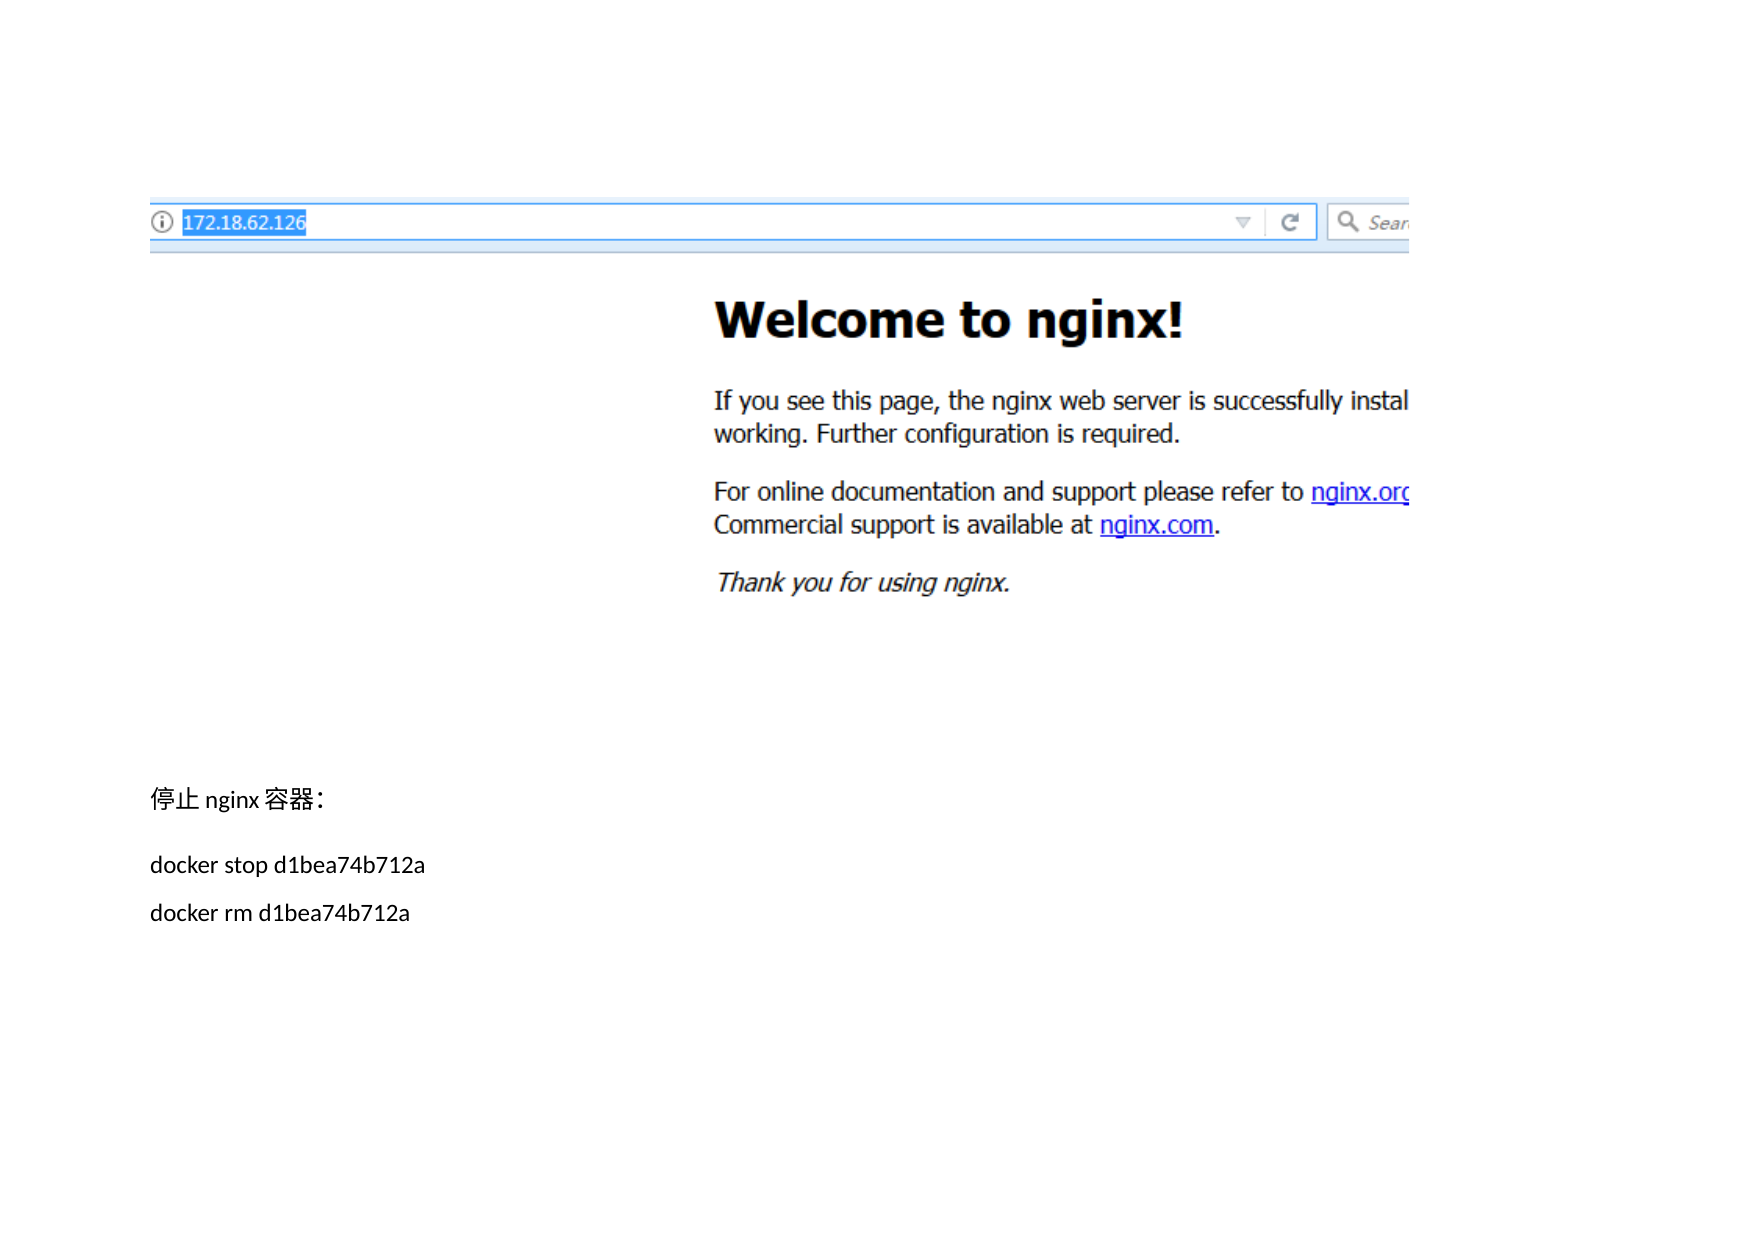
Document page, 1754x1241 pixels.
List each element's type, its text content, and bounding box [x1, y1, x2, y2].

text docker stop d1bea74b712a [150, 848, 1604, 881]
picture [150, 197, 1410, 736]
text 停止nginx容器： [150, 765, 1604, 830]
text docker rm d1bea74b712a [150, 896, 1604, 929]
